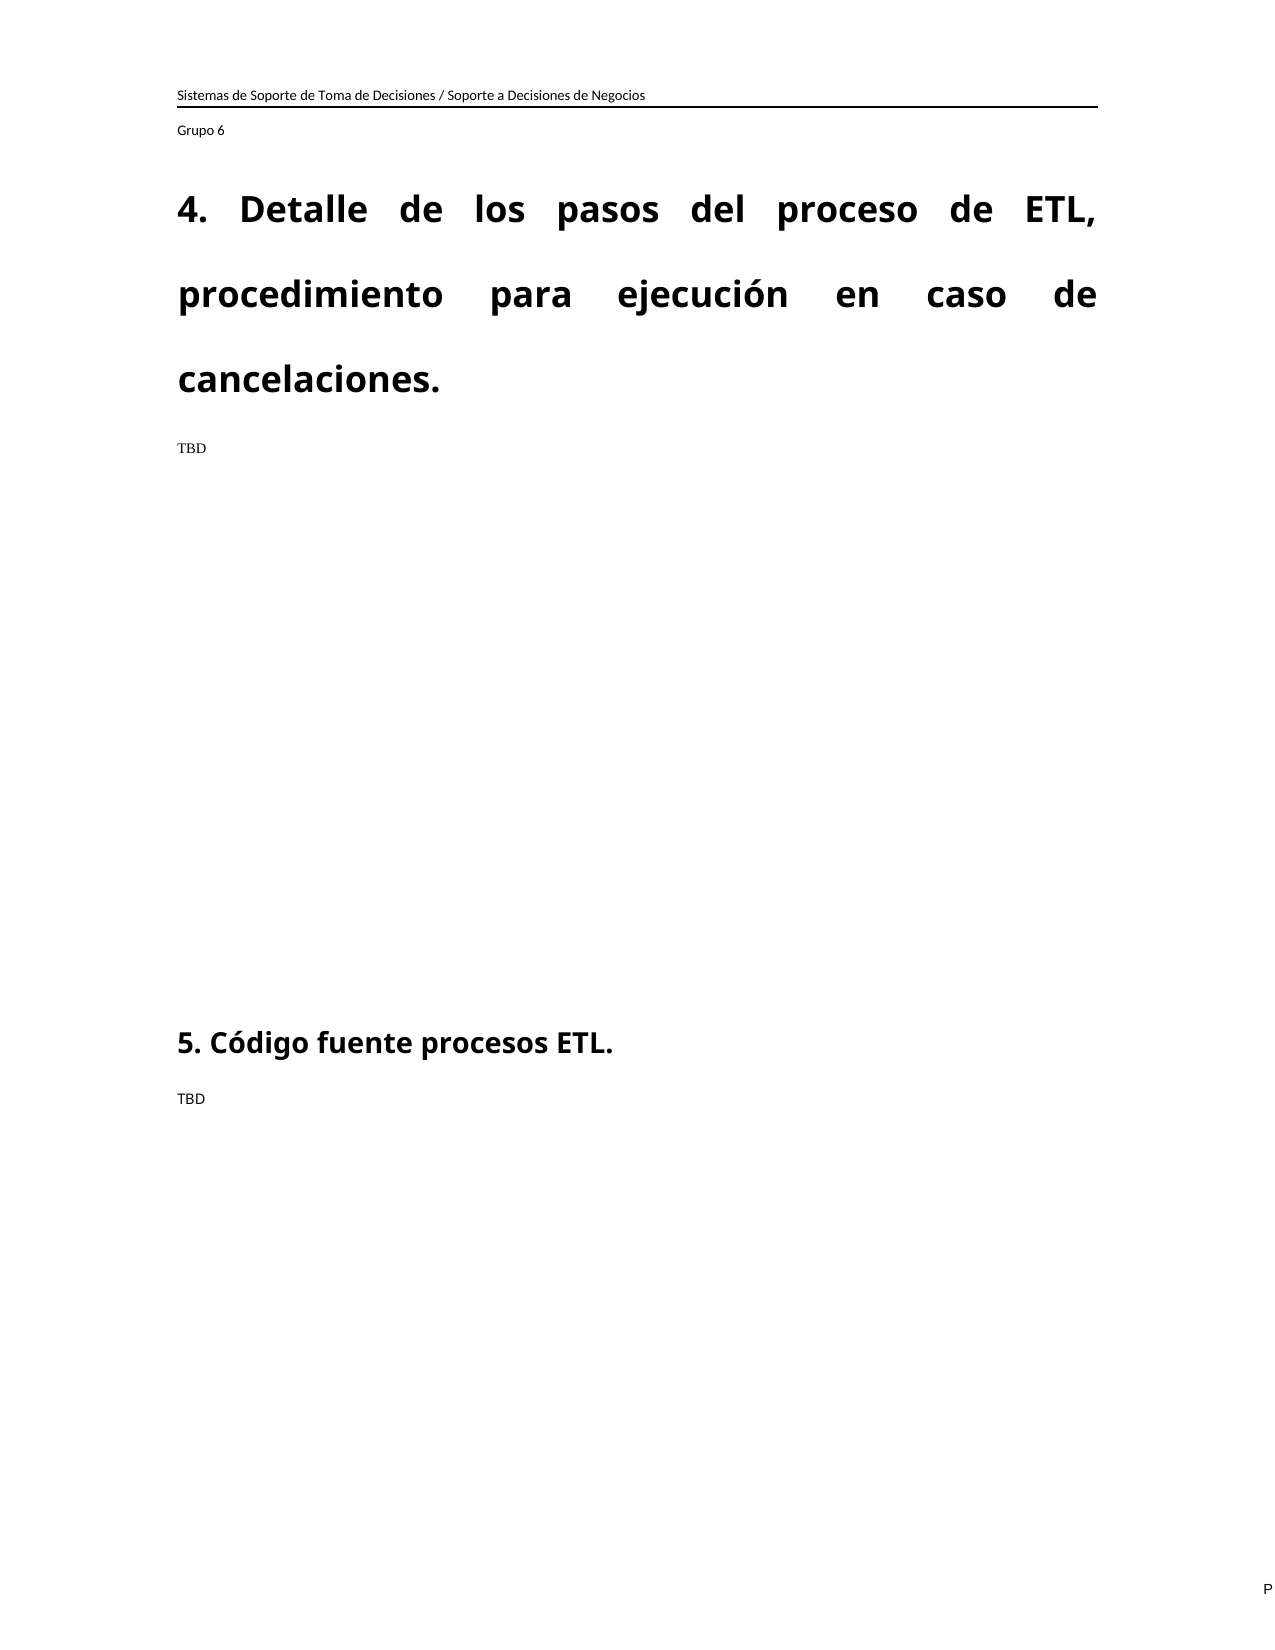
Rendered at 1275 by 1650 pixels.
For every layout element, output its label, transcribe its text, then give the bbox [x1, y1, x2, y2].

text TBD [177, 428, 1098, 457]
subtitle 5. Código fuente procesos ETL. [177, 994, 1098, 1062]
subtitle 4. Detalle de los pasos del proceso de ETL, procedimiento para ejecución en caso de cancelaciones. [177, 148, 1098, 403]
text TBD [177, 1075, 1098, 1109]
